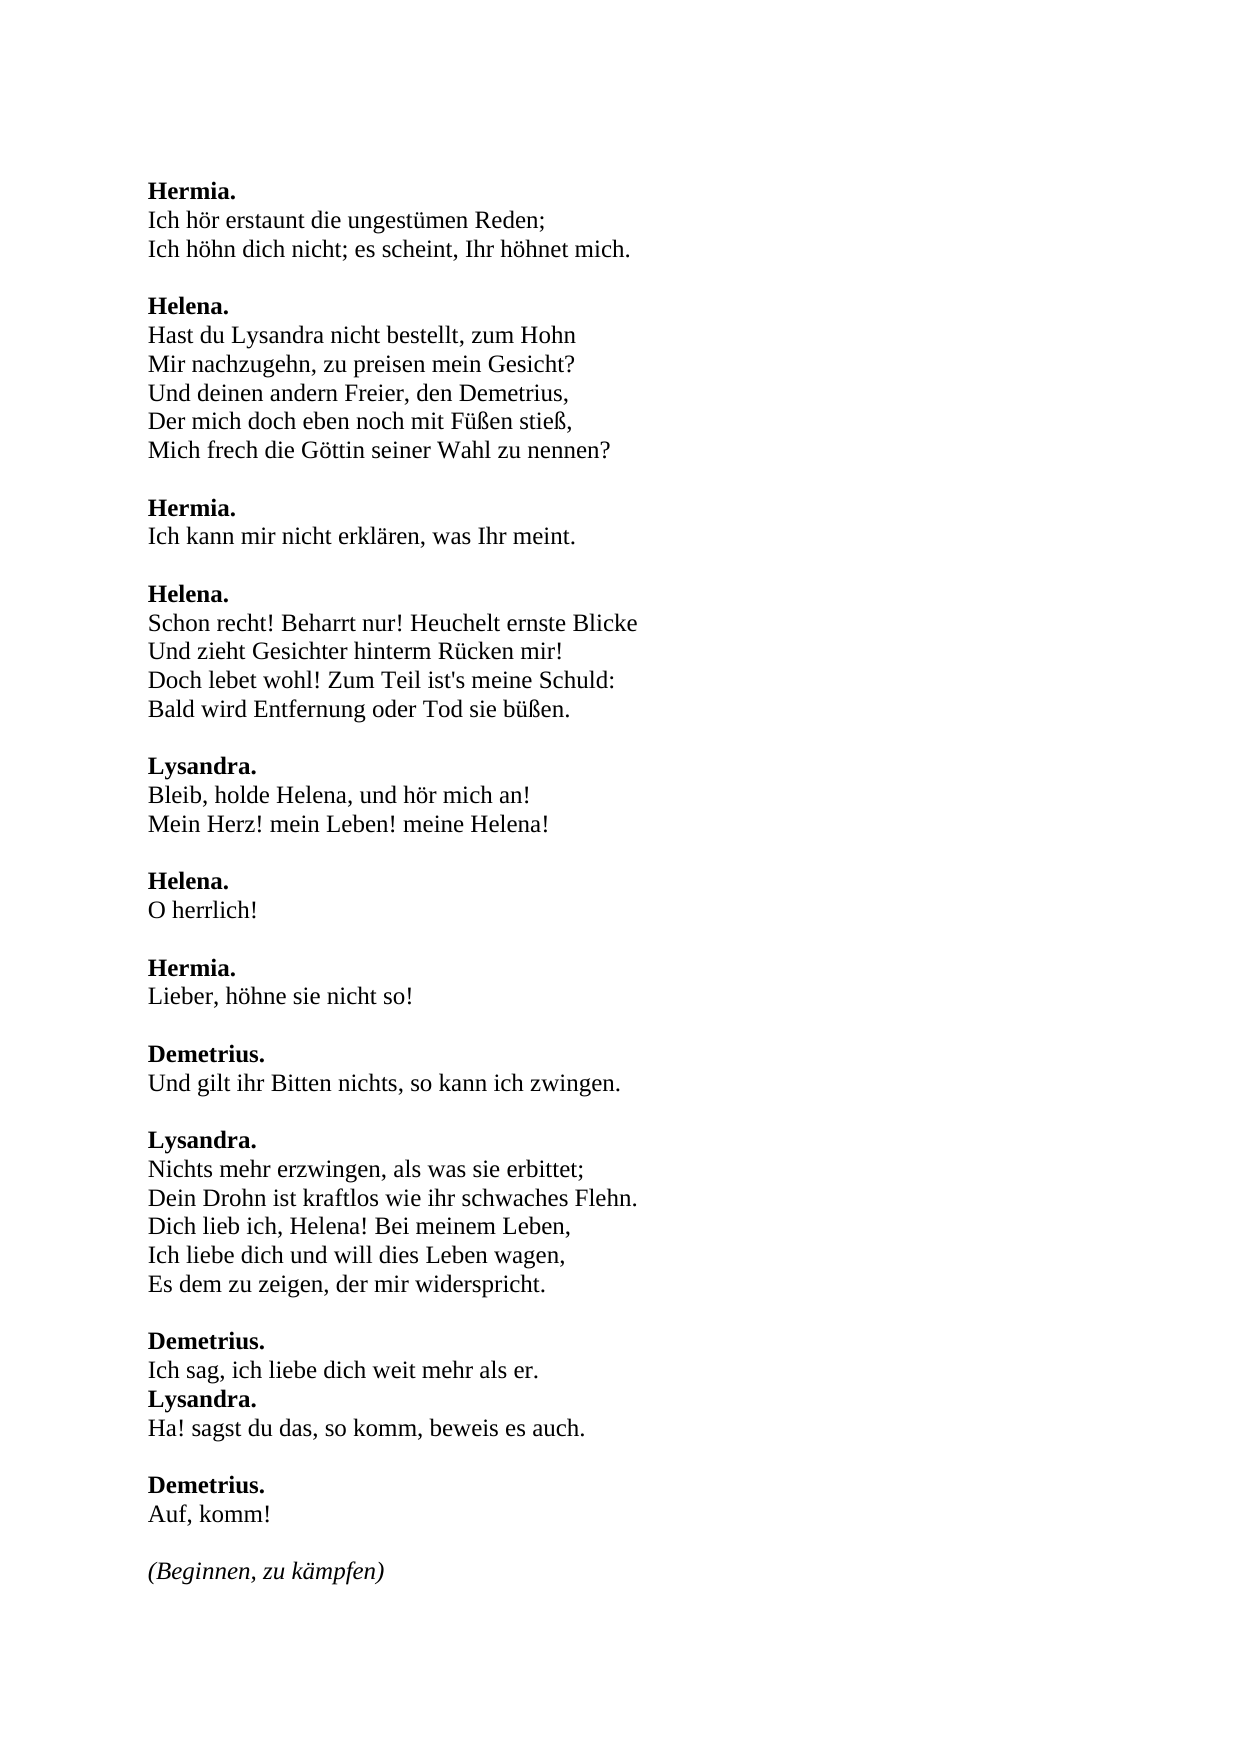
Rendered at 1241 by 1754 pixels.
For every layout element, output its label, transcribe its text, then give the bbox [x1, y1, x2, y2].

text Lysandra. Nichts mehr erzwingen, als was sie erbittet; Dein Drohn ist kraftlos wie ihr schwaches Flehn. Dich lieb ich, Helena! Bei meinem Leben, Ich liebe dich und will dies Leben wagen, Es dem zu zeigen, der mir widerspricht. [148, 1125, 1093, 1298]
text Helena. Hast du Lysandra nicht bestellt, zum Hohn Mir nachzugehn, zu preisen mein Gesicht? Und deinen andern Freier, den Demetrius, Der mich doch eben noch mit Füßen stieß, Mich frech die Göttin seiner Wahl zu nennen? [148, 291, 1093, 464]
text Demetrius. Ich sag, ich liebe dich weit mehr als er. [148, 1326, 1093, 1384]
text Lysandra. Ha! sagst du das, so komm, beweis es auch. [148, 1384, 1093, 1441]
text Demetrius. Auf, komm! [148, 1470, 1093, 1528]
text Helena. Schon recht! Beharrt nur! Heuchelt ernste Blicke Und zieht Gesichter hinterm Rücken mir! Doch lebet wohl! Zum Teil ist's meine Schuld: Bald wird Entfernung oder Tod sie büßen. [148, 579, 1093, 723]
text Helena. O herrlich! [148, 866, 1093, 924]
text Hermia. Lieber, höhne sie nicht so! [148, 953, 1093, 1010]
text (Beginnen, zu kämpfen) [148, 1556, 1093, 1585]
text Hermia. Ich kann mir nicht erklären, was Ihr meint. [148, 493, 1093, 550]
text Demetrius. Und gilt ihr Bitten nichts, so kann ich zwingen. [148, 1039, 1093, 1096]
text Hermia. Ich hör erstaunt die ungestümen Reden; Ich höhn dich nicht; es scheint, Ihr höhnet mich. [148, 176, 1093, 263]
text Lysandra. Bleib, holde Helena, und hör mich an! Mein Herz! mein Leben! meine Helena! [148, 751, 1093, 838]
